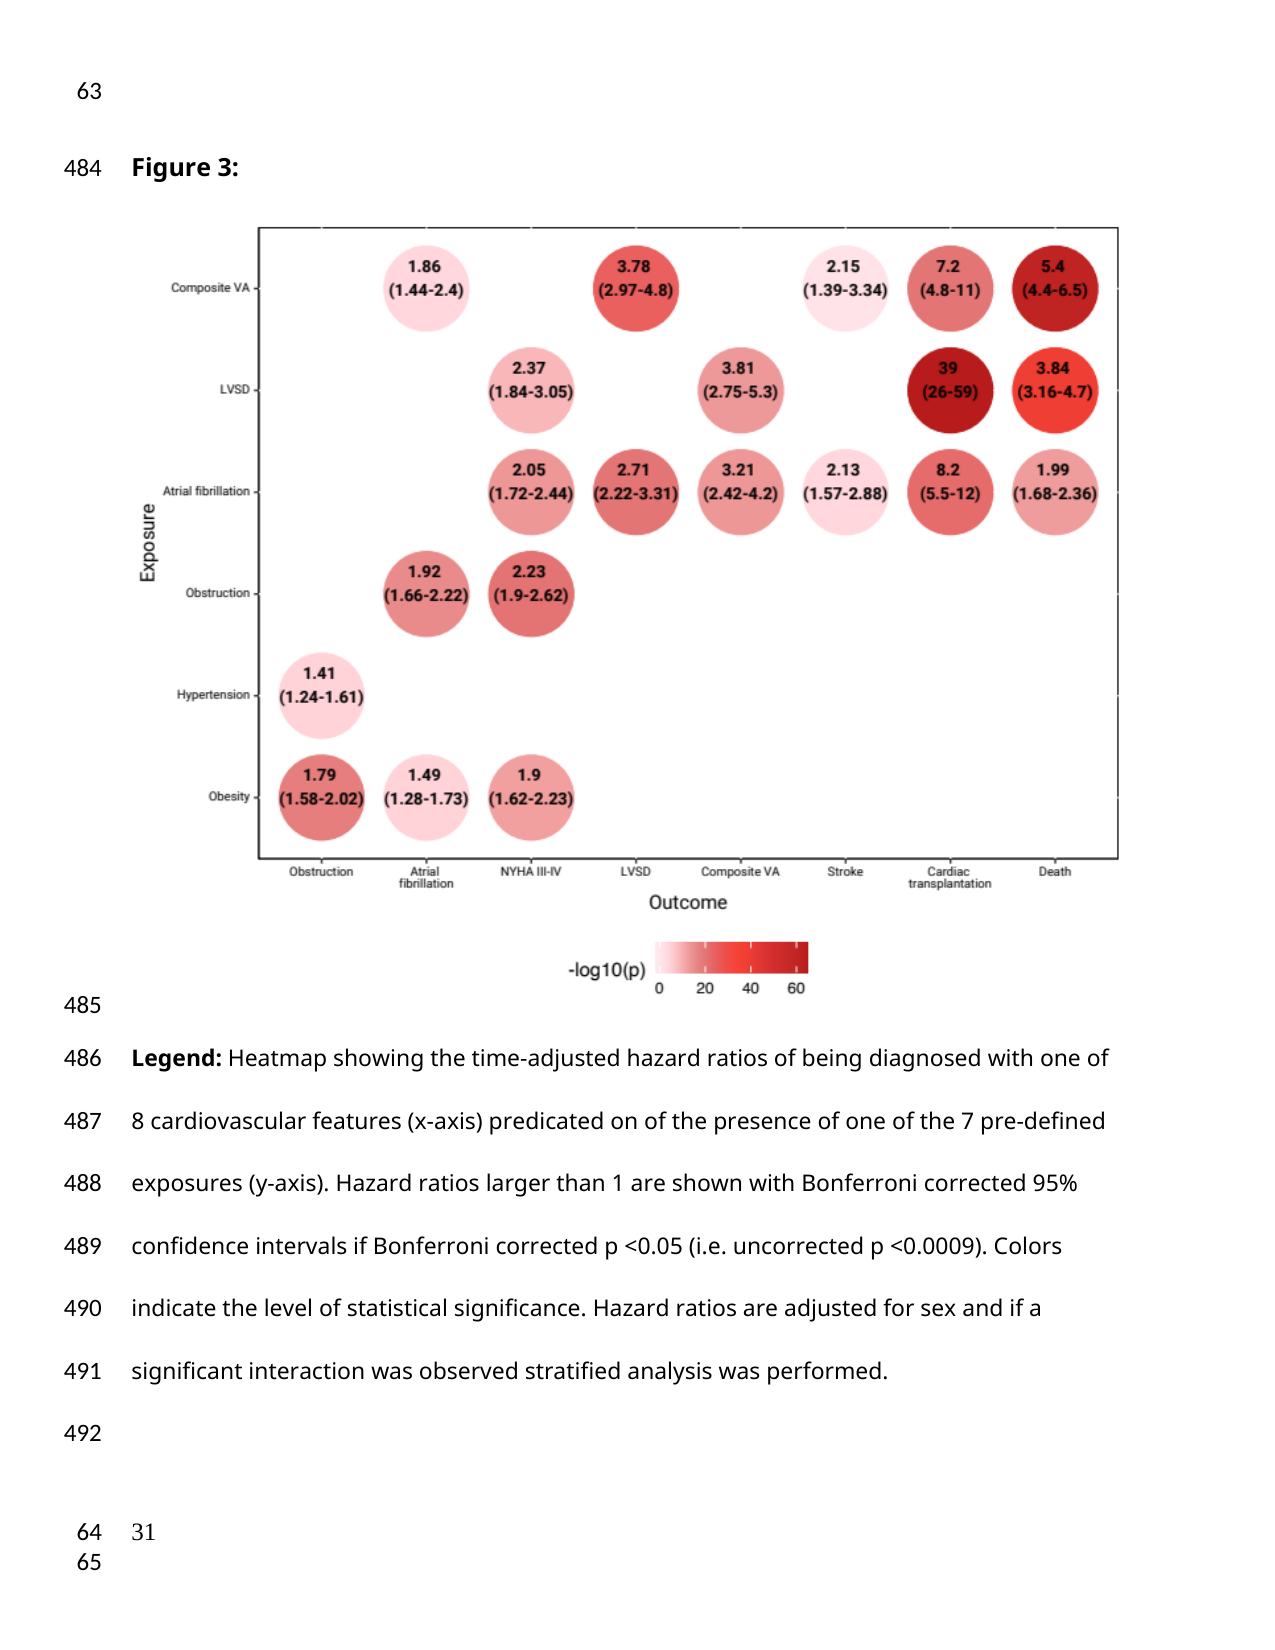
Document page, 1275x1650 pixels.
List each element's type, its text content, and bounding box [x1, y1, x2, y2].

text Legend: Heatmap showing the time-adjusted hazard ratios of being diagnosed with one of 8 cardiovascular features (x-axis) predicated on of the presence of one of the 7 pre-defined exposures (y-axis). Hazard ratios larger than 1 are shown with Bonferroni corrected 95% confidence intervals if Bonferroni corrected p <0.05 (i.e. uncorrected p <0.0009). Colors indicate the level of statistical significance. Hazard ratios are adjusted for sex and if a significant interaction was observed stratified analysis was performed. [131, 1042, 1125, 1386]
text Figure 3: [131, 150, 1125, 184]
